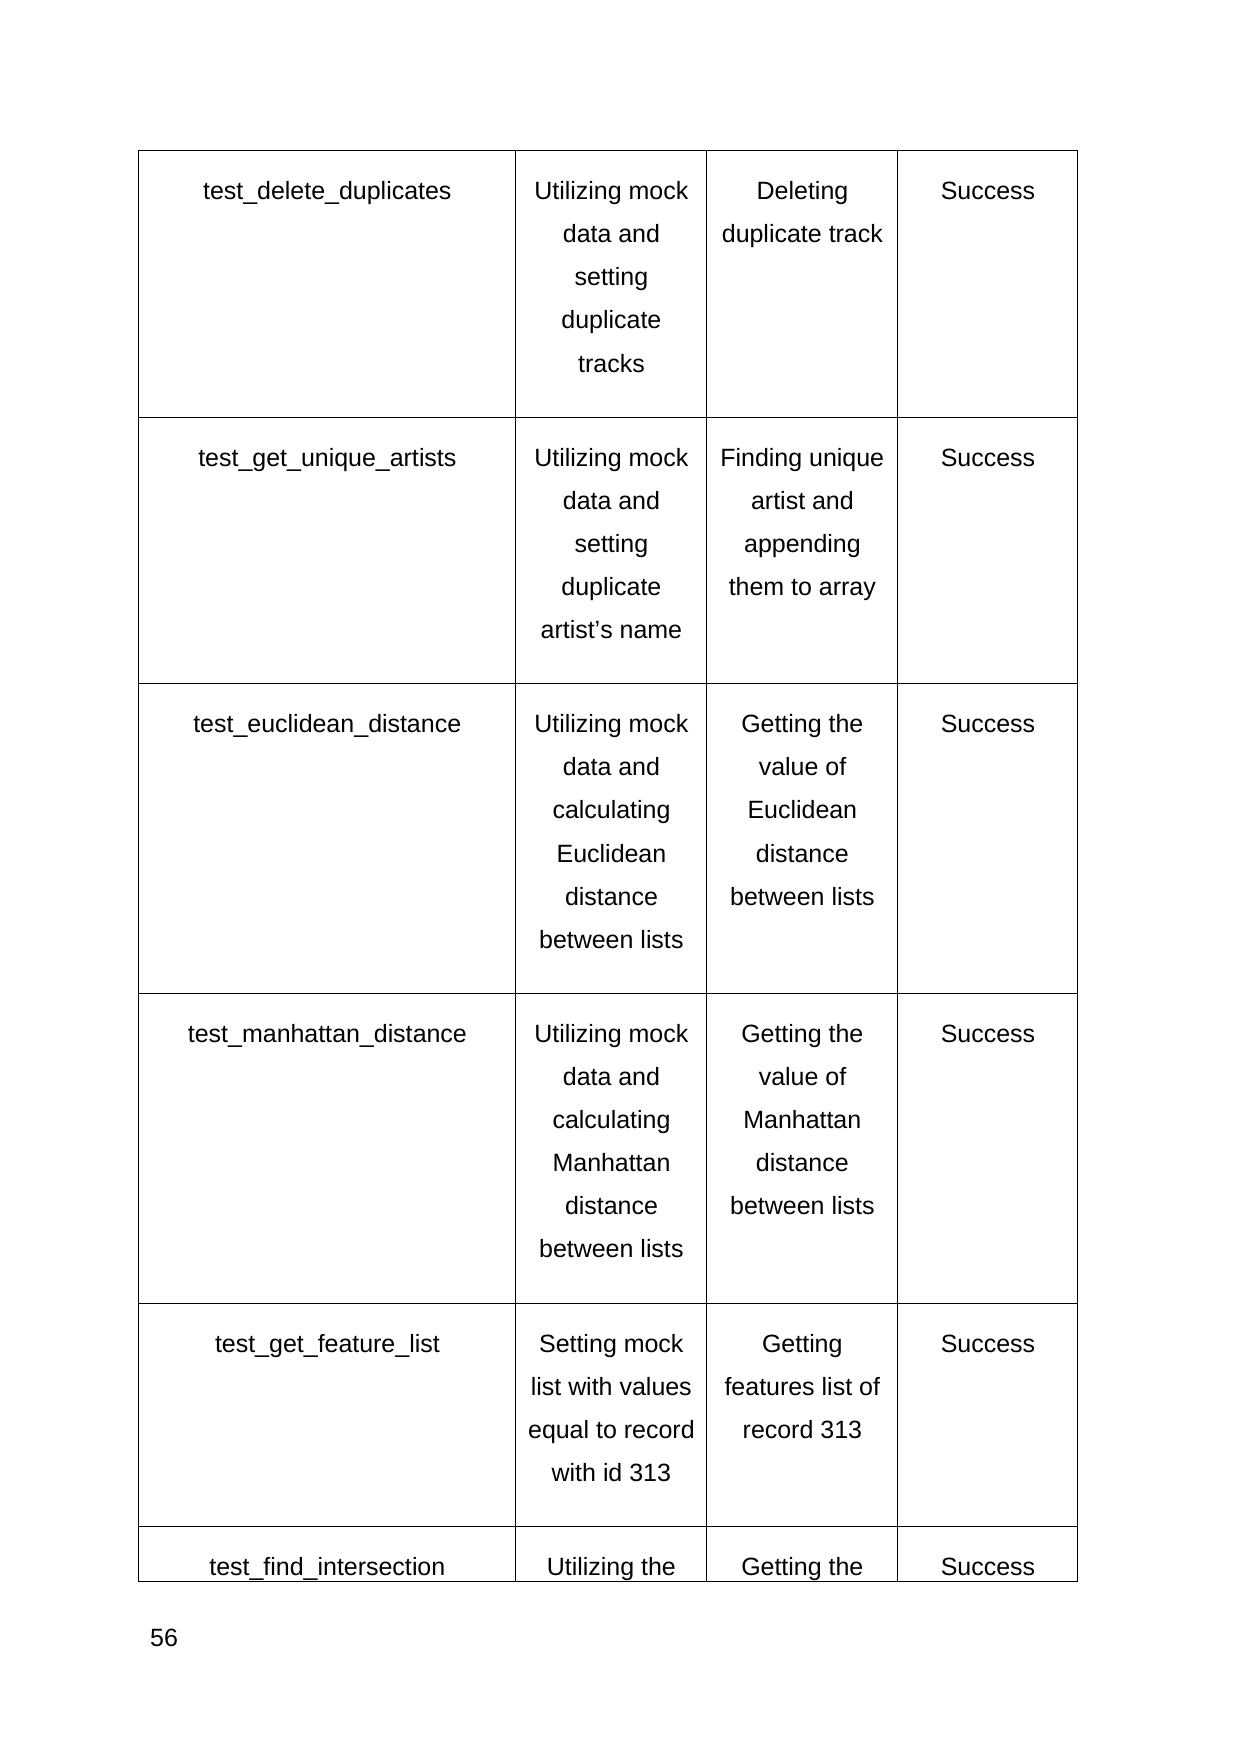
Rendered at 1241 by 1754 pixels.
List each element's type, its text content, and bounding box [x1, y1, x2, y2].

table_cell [516, 1527, 706, 1581]
table_cell Success [898, 994, 1077, 1302]
table_cell Success [898, 151, 1077, 417]
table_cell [707, 1527, 897, 1581]
table_cell Utilizing mock data and setting duplicate tracks [516, 151, 706, 417]
table_cell Success [898, 684, 1077, 993]
table_cell Success [898, 1527, 1077, 1581]
table_cell Getting the value of Euclidean distance between lists [707, 684, 897, 993]
table_cell test_manhattan_distance [139, 994, 515, 1302]
table_cell Utilizing mock data and calculating Manhattan distance between lists [516, 994, 706, 1302]
table_cell test_euclidean_distance [139, 684, 515, 993]
table_cell Success [898, 1304, 1077, 1526]
table_cell Deleting duplicate track [707, 151, 897, 417]
table_cell Setting mock list with values equal to record with id 313 [516, 1304, 706, 1526]
table_cell Getting features list of record 313 [707, 1304, 897, 1526]
table_cell Utilizing mock data and setting duplicate artist’s name [516, 418, 706, 683]
table_cell test_get_unique_artists [139, 418, 515, 683]
table_cell Getting the value of Manhattan distance between lists [707, 994, 897, 1302]
table_cell test_get_feature_list [139, 1304, 515, 1526]
table_cell test_delete_duplicates [139, 151, 515, 417]
table_cell Finding unique artist and appending them to array [707, 418, 897, 683]
table_cell Success [898, 418, 1077, 683]
table_cell Utilizing mock data and calculating Euclidean distance between lists [516, 684, 706, 993]
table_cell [139, 1527, 515, 1581]
